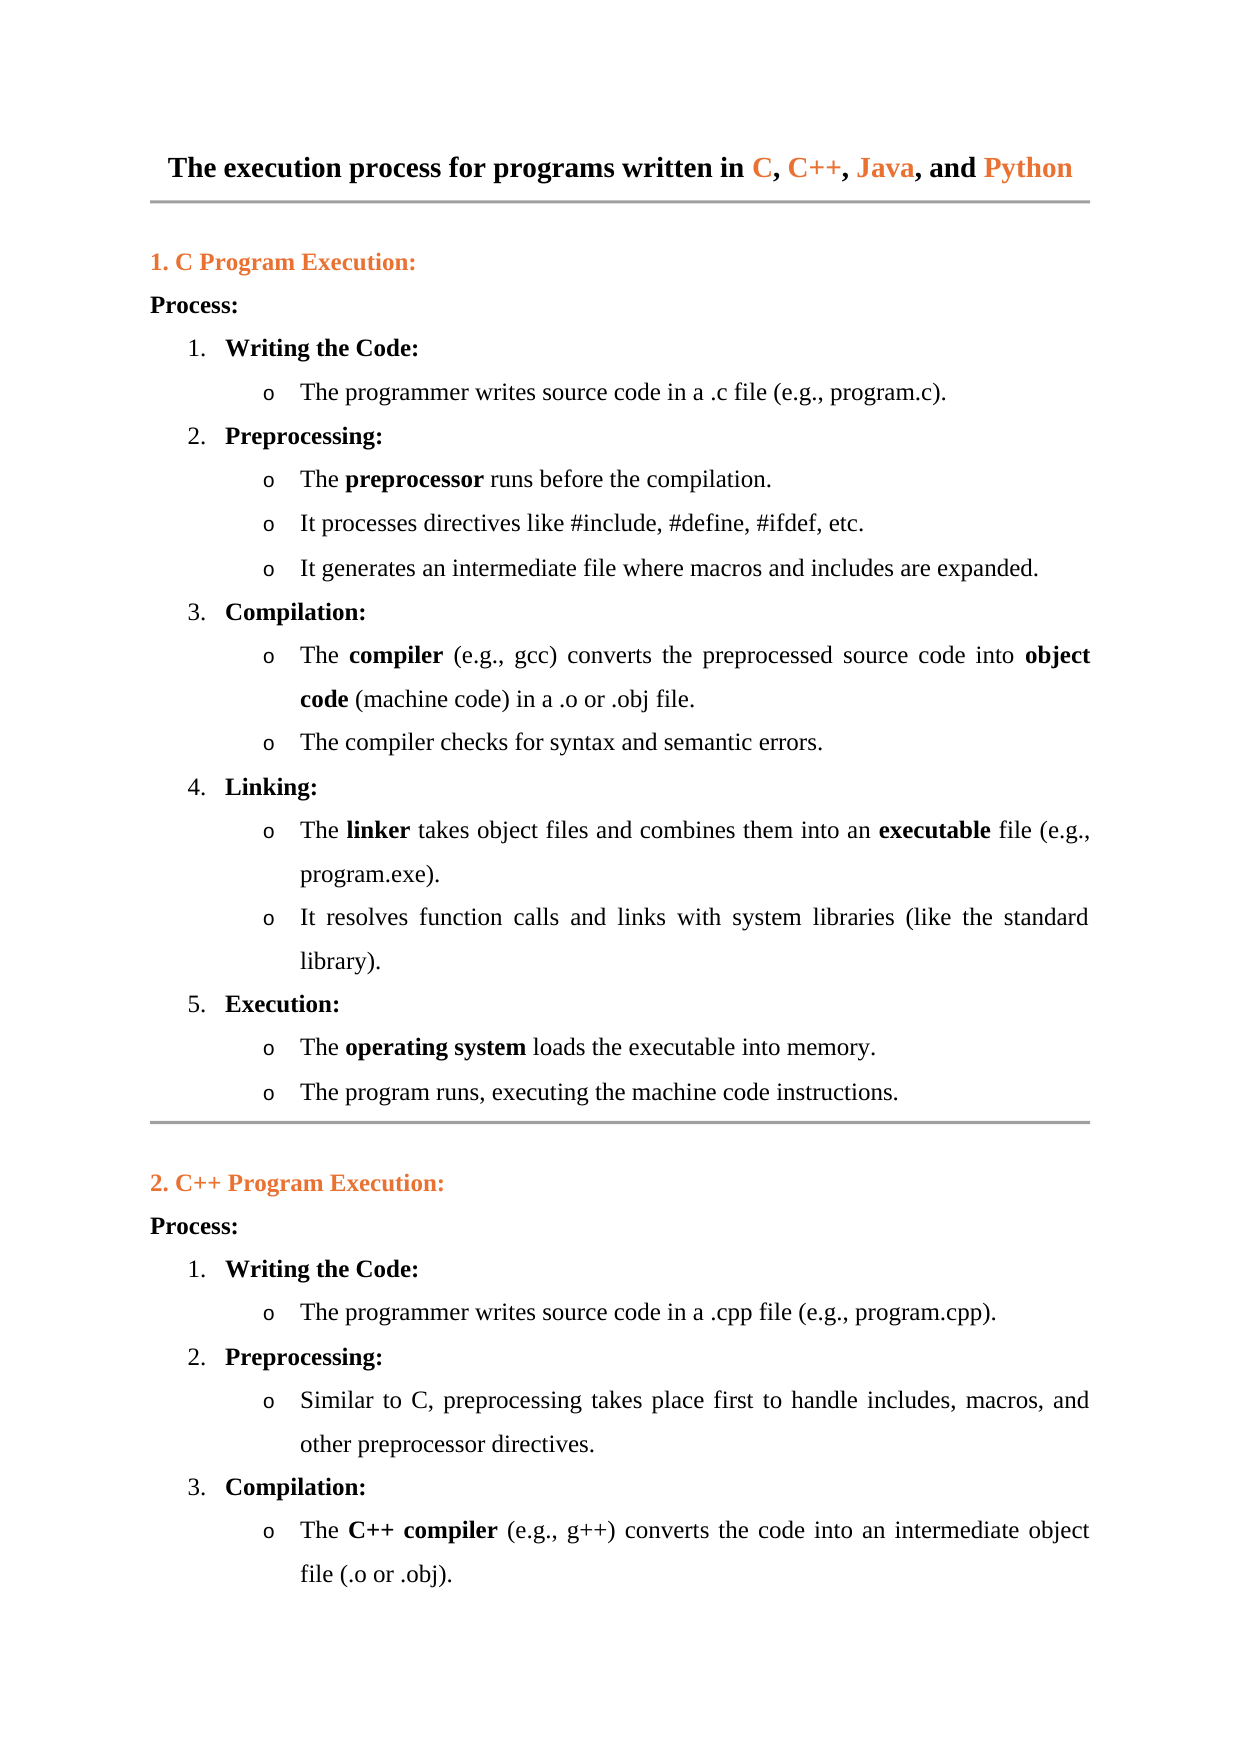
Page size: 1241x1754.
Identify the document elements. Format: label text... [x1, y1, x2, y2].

list The preprocessor runs before the compilation. [262, 464, 1090, 494]
list The compiler checks for syntax and semantic errors. [262, 727, 1090, 757]
list Preprocessing: [187, 1342, 1090, 1370]
list Compilation: [187, 1472, 1090, 1501]
list The programmer writes source code in a .c file (e.g., program.c). [262, 377, 1090, 406]
text 2. C++ Program Execution: [150, 1168, 1090, 1197]
text 1. C Program Execution: [150, 247, 1090, 276]
list The programmer writes source code in a .cpp file (e.g., program.cpp). [262, 1297, 1090, 1327]
list Similar to C, preprocessing takes place first to handle includes, macros, and other preprocessor directives. [262, 1385, 1090, 1457]
list The program runs, executing the machine code instructions. [262, 1077, 1090, 1106]
list It processes directives like #include, #define, #ifdef, etc. [262, 508, 1090, 538]
list Writing the Code: [187, 333, 1090, 362]
list The linker takes object files and combines them into an executable file (e.g., program.exe). [262, 815, 1090, 888]
list It generates an intermediate file where macros and includes are expanded. [262, 553, 1090, 582]
list The C++ compiler (e.g., g++) converts the code into an intermediate object file (.o or .obj). [262, 1515, 1090, 1588]
list It resolves function calls and links with system libraries (like the standard library). [262, 902, 1090, 975]
list Preprocessing: [187, 421, 1090, 450]
list The operating system loads the executable into memory. [262, 1032, 1090, 1062]
text Process: [150, 290, 1090, 319]
text Process: [150, 1211, 1090, 1240]
text The execution process for programs written in C, C++, Java, and Python [150, 150, 1090, 183]
list Execution: [187, 989, 1090, 1018]
list Linking: [187, 772, 1090, 801]
list Writing the Code: [187, 1254, 1090, 1283]
list The compiler (e.g., gcc) converts the preprocessed source code into object code (machine code) in a .o or .obj file. [262, 640, 1090, 713]
list Compilation: [187, 597, 1090, 626]
